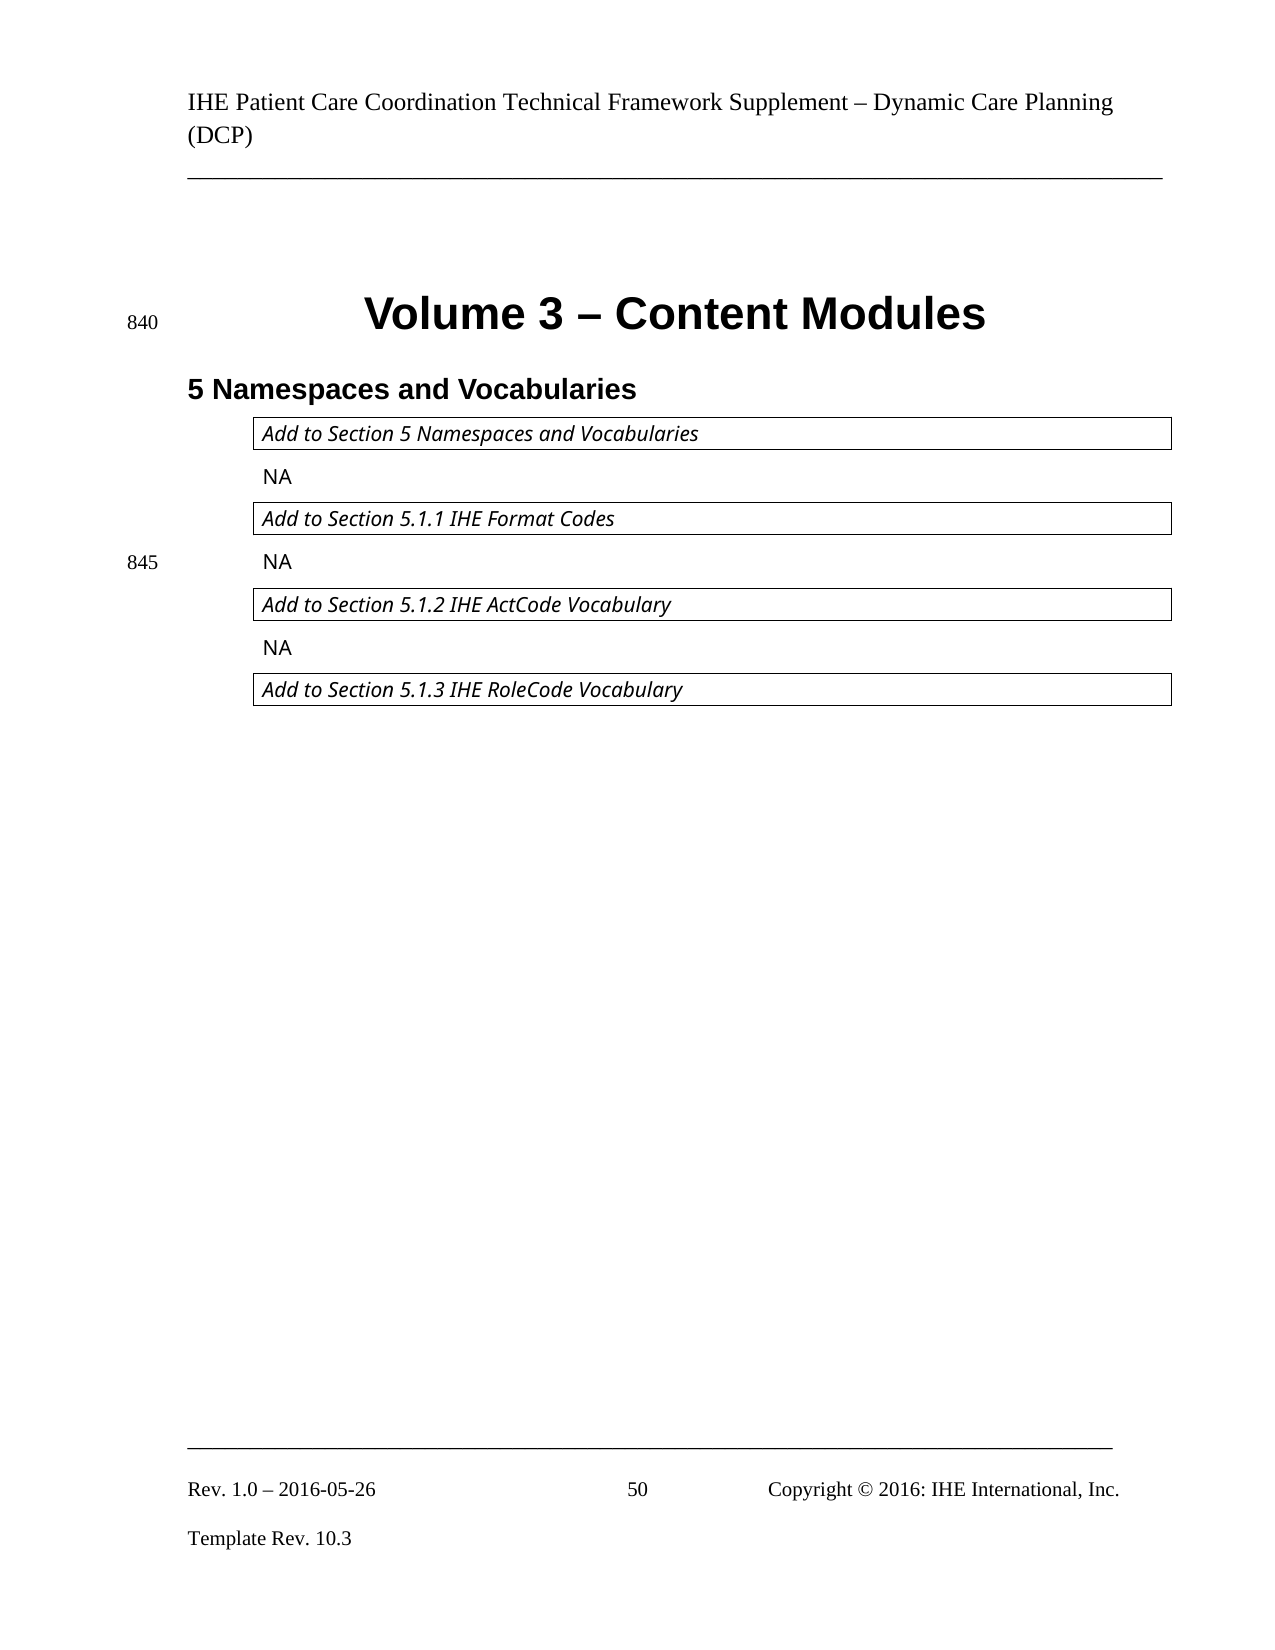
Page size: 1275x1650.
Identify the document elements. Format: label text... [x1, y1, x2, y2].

subtitle 5 Namespaces and Vocabularies [187, 372, 1162, 405]
title Volume 3 – Content Modules [187, 286, 1162, 339]
text Add to Section 5 Namespaces and Vocabularies [254, 418, 1171, 449]
text NA [262, 633, 1162, 660]
text NA [262, 548, 1162, 575]
text Add to Section 5.1.1 IHE Format Codes [254, 503, 1171, 534]
text Add to Section 5.1.2 IHE ActCode Vocabulary [254, 589, 1171, 620]
text NA [262, 462, 1162, 489]
text Add to Section 5.1.3 IHE RoleCode Vocabulary [254, 674, 1171, 705]
